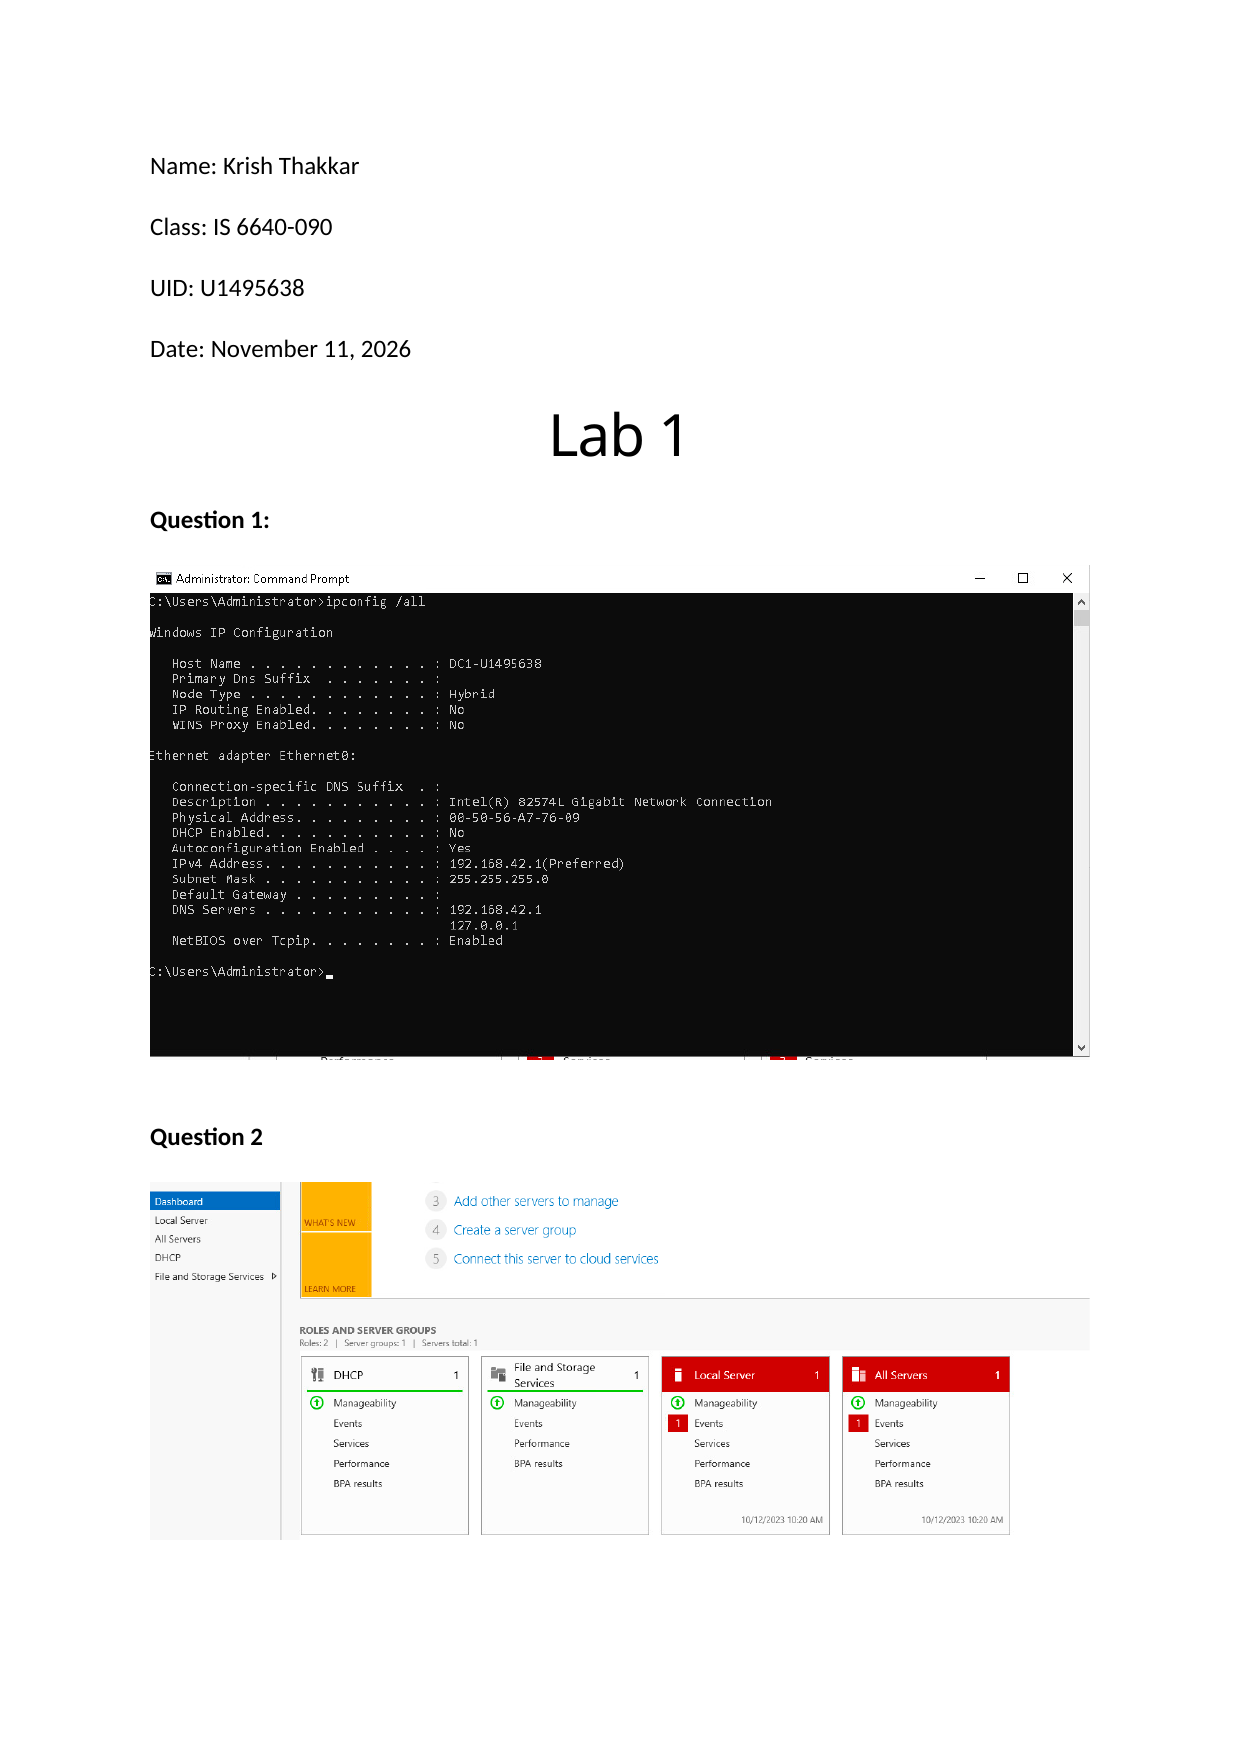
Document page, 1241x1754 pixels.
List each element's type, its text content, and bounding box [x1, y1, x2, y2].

text Name: Krish Thakkar [150, 150, 1090, 181]
text Question 2 [150, 1121, 1090, 1152]
text UID: U1495638 [150, 272, 1090, 303]
picture [150, 1182, 1090, 1540]
text Date: October 15, 2023 [150, 333, 1090, 364]
picture [150, 565, 1090, 1060]
text Class: IS 6640-090 [150, 211, 1090, 242]
text Question 1: [150, 504, 1090, 535]
title Lab 1 [150, 394, 1090, 474]
